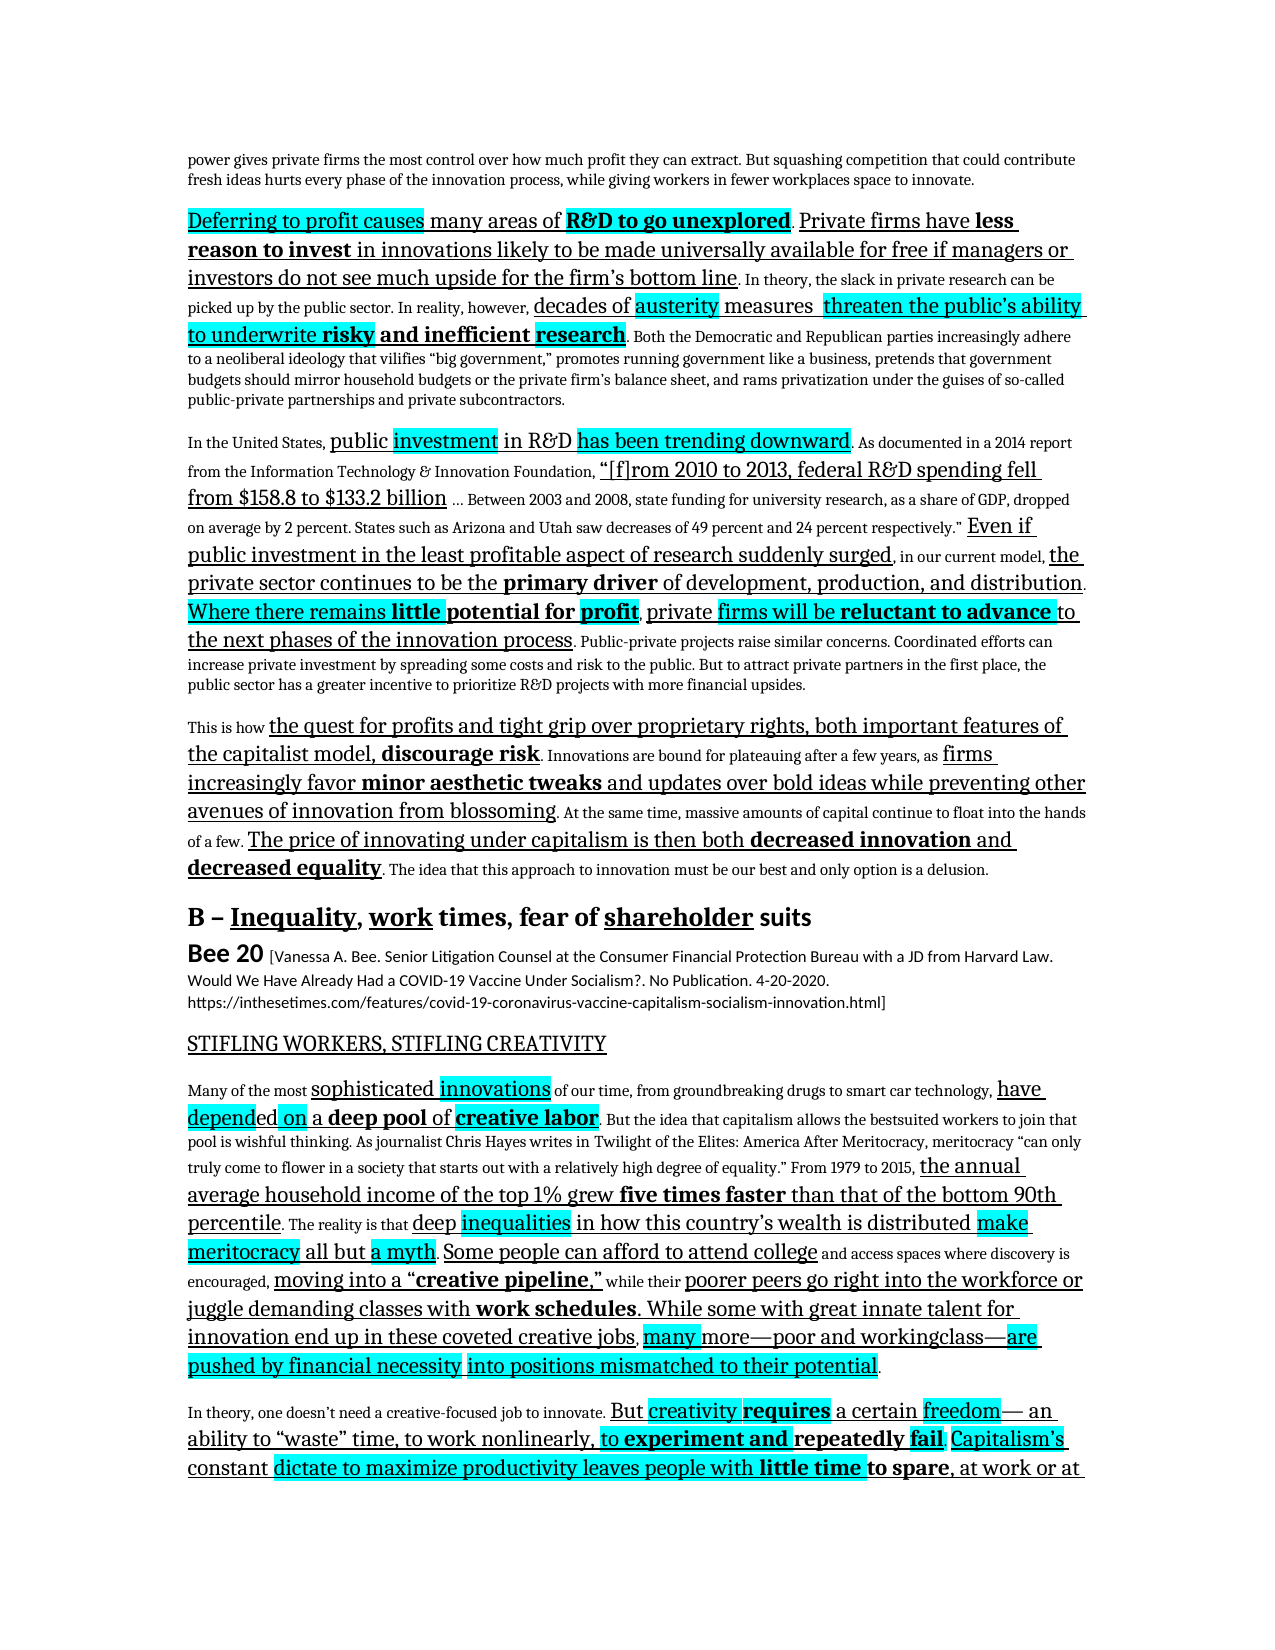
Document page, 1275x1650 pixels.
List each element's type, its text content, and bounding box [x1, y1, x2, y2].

text STIFLING WORKERS, STIFLING CREATIVITY [187, 1031, 1087, 1057]
text In the United States, public investment in R&D has been trending downward. As documented in a 2014 report from the Information Technology & Innovation Foundation, “[f]rom 2010 to 2013, federal R&D spending fell from $158.8 to $133.2 billion … Between 2003 and 2008, state funding for university research, as a share of GDP, dropped on average by 2 percent. States such as Arizona and Utah saw decreases of 49 percent and 24 percent respectively.” Even if public investment in the least profitable aspect of research suddenly surged, in our current model, the private sector continues to be the primary driver of development, production, and distribution. Where there remains little potential for profit, private firms will be reluctant to advance to the next phases of the innovation process. Public-private projects raise similar concerns. Coordinated efforts can increase private investment by spreading some costs and risk to the public. But to attract private partners in the first place, the public sector has a greater incentive to prioritize R&D projects with more financial upsides. [187, 428, 1087, 695]
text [187, 150, 1087, 190]
text This is how the quest for profits and tight grip over proprietary rights, both important features of the capitalist model, discourage risk. Innovations are bound for plateauing after a few years, as firms increasingly favor minor aesthetic tweaks and updates over bold ideas while preventing other avenues of innovation from blossoming. At the same time, massive amounts of capital continue to float into the hands of a few. The price of innovating under capitalism is then both decreased innovation and decreased equality. The idea that this approach to innovation must be our best and only option is a delusion. [187, 713, 1087, 881]
text Deferring to profit causes many areas of R&D to go unexplored. Private firms have less reason to invest in innovations likely to be made universally available for free if managers or investors do not see much upside for the firm’s bottom line. In theory, the slack in private research can be picked up by the public sector. In reality, however, decades of austerity measures threaten the public’s ability to underwrite risky and inefficient research. Both the Democratic and Republican parties increasingly adhere to a neoliberal ideology that vilifies “big government,” promotes running government like a business, pretends that government budgets should mirror household budgets or the private firm’s balance sheet, and rams privatization under the guises of so-called public-private partnerships and private subcontractors. [187, 208, 1087, 410]
subtitle B – Inequality, work times, fear of shareholder suits [187, 900, 1087, 933]
text Bee 20 [Vanessa A. Bee. Senior Litigation Counsel at the Consumer Financial Protection Bureau with a JD from Harvard Law. Would We Have Already Had a COVID-19 Vaccine Under Socialism?. No Publication. 4-20-2020. https://inthesetimes.com/features/covid-19-coronavirus-vaccine-capitalism-socialism-innovation.html] [187, 936, 1087, 1012]
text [187, 1397, 1087, 1481]
text Many of the most sophisticated innovations of our time, from groundbreaking drugs to smart car technology, have depended on a deep pool of creative labor. But the idea that capitalism allows the bestsuited workers to join that pool is wishful thinking. As journalist Chris Hayes writes in Twilight of the Elites: America After Meritocracy, meritocracy “can only truly come to flower in a society that starts out with a relatively high degree of equality.” From 1979 to 2015, the annual average household income of the top 1% grew five times faster than that of the bottom 90th percentile. The reality is that deep inequalities in how this country’s wealth is distributed make meritocracy all but a myth. Some people can afford to attend college and access spaces where discovery is encouraged, moving into a “creative pipeline,” while their poorer peers go right into the workforce or juggle demanding classes with work schedules. While some with great innate talent for innovation end up in these coveted creative jobs, many more—poor and workingclass—are pushed by financial necessity into positions mismatched to their potential. [187, 1076, 1087, 1379]
